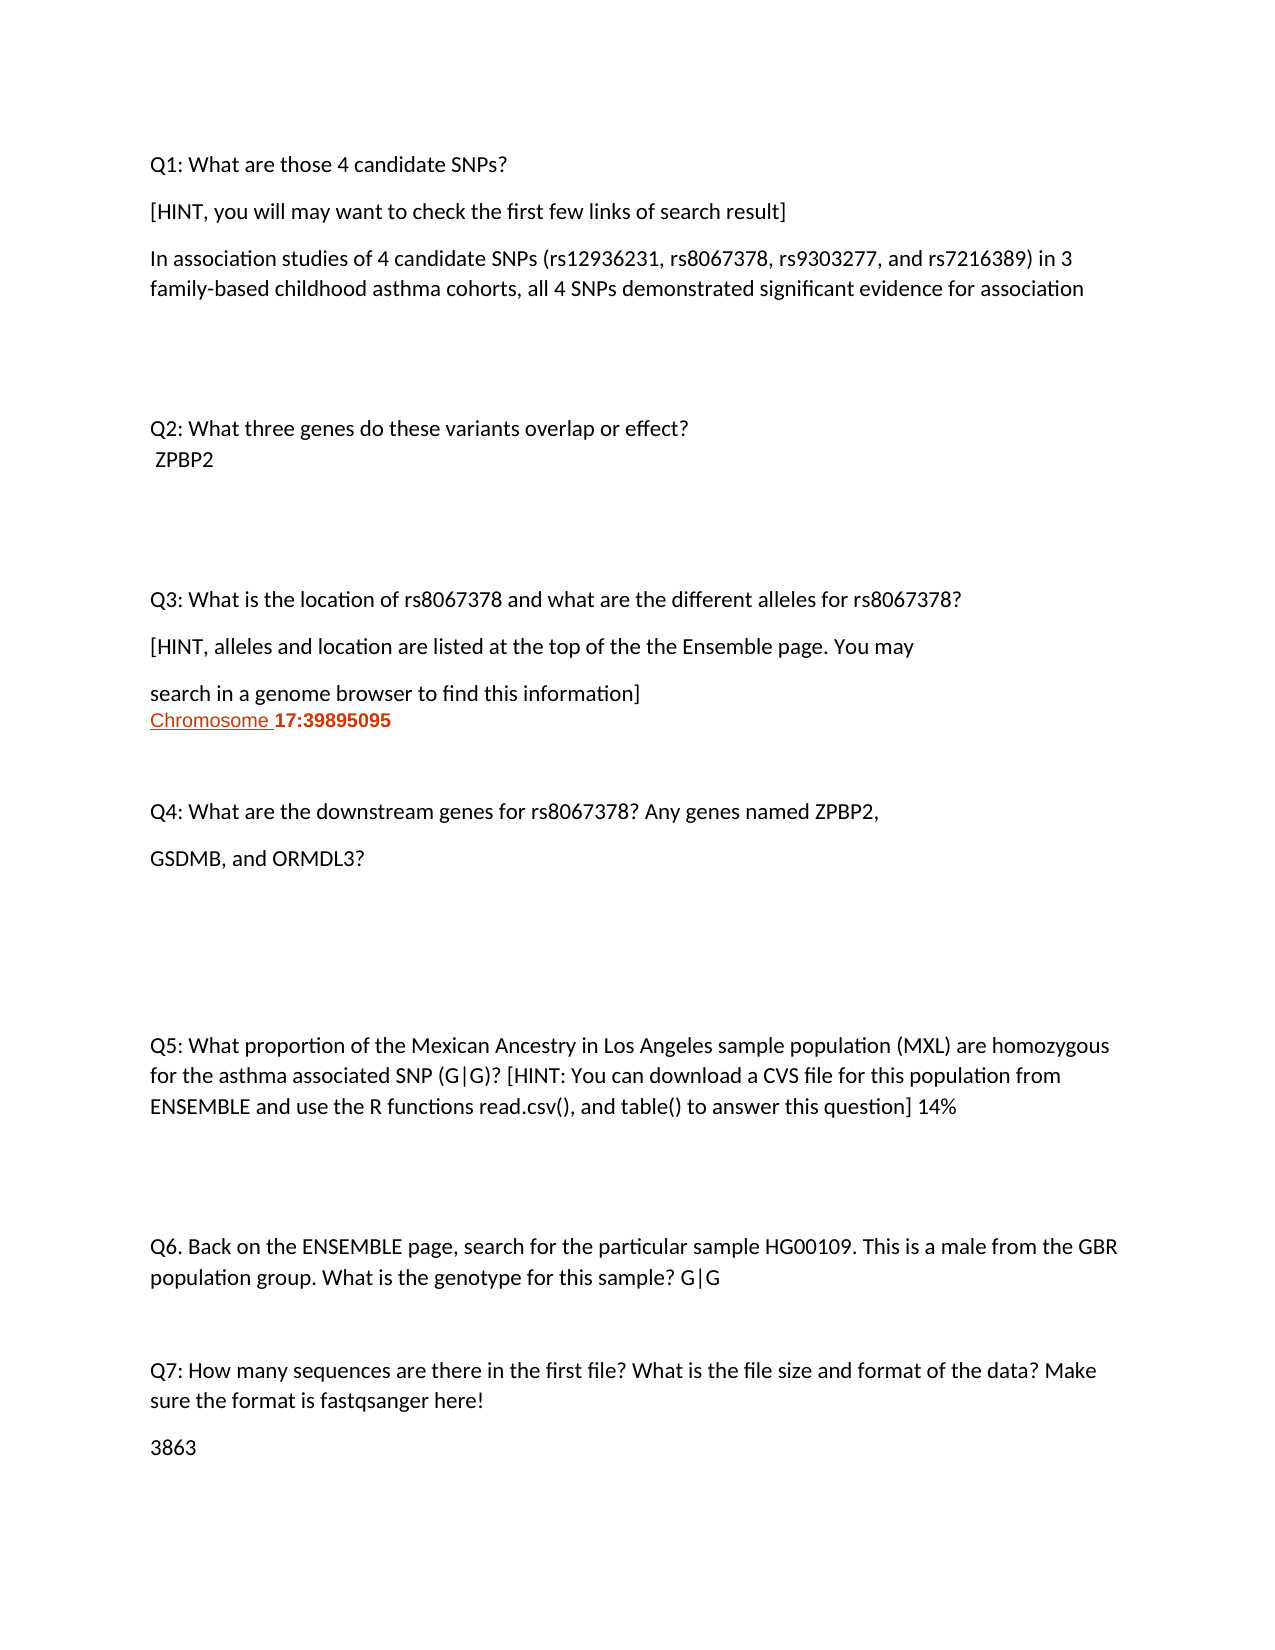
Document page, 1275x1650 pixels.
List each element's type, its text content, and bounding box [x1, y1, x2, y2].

text search in a genome browser to find this information] Chromosome 17:39895095 [150, 679, 1125, 732]
text Q4: What are the downstream genes for rs8067378? Any genes named ZPBP2, [150, 797, 1125, 825]
text In association studies of 4 candidate SNPs (rs12936231, rs8067378, rs9303277, and rs7216389) in 3 family-based childhood asthma cohorts, all 4 SNPs demonstrated significant evidence for association [150, 244, 1125, 302]
text Q1: What are those 4 candidate SNPs? [150, 150, 1125, 178]
text Q3: What is the location of rs8067378 and what are the different alleles for rs8067378? [150, 585, 1125, 613]
text Q7: How many sequences are there in the first file? What is the file size and format of the data? Make sure the format is fastqsanger here! [150, 1356, 1125, 1414]
text [HINT, alleles and location are listed at the top of the the Ensemble page. You may [150, 632, 1125, 660]
text GSDMB, and ORMDL3? [150, 844, 1125, 872]
text Q5: What proportion of the Mexican Ancestry in Los Angeles sample population (MXL) are homozygous for the asthma associated SNP (G|G)? [HINT: You can download a CVS file for this population from ENSEMBLE and use the R functions read.csv(), and table() to answer this question] 14% [150, 1031, 1125, 1120]
text 3863 [150, 1433, 1125, 1461]
text [HINT, you will may want to check the first few links of search result] [150, 197, 1125, 225]
text Q6. Back on the ENSEMBLE page, search for the particular sample HG00109. This is a male from the GBR population group. What is the genotype for this sample? G|G [150, 1232, 1125, 1291]
text Q2: What three genes do these variants overlap or effect? ZPBP2 [150, 414, 1125, 473]
